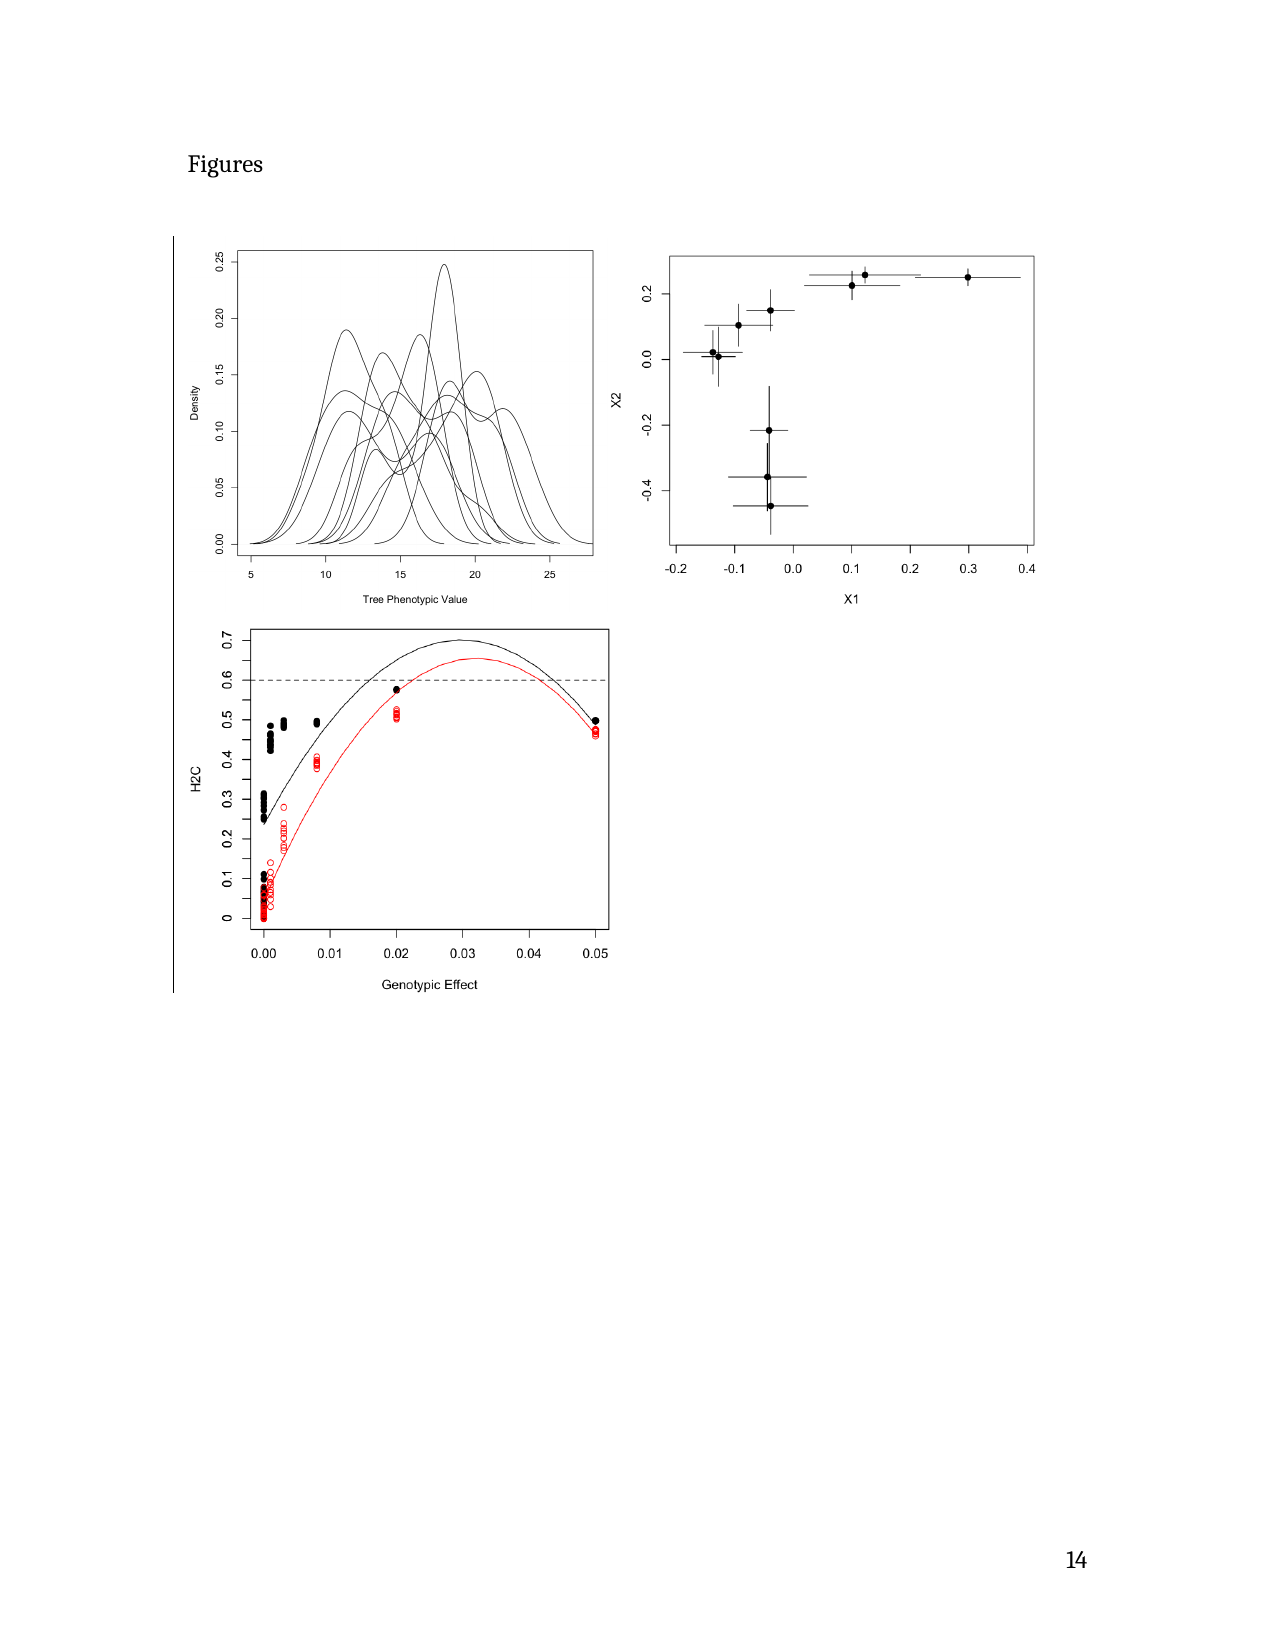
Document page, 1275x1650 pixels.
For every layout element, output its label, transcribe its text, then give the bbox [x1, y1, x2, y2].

picture [187, 236, 1049, 994]
text Figures [187, 150, 1087, 179]
